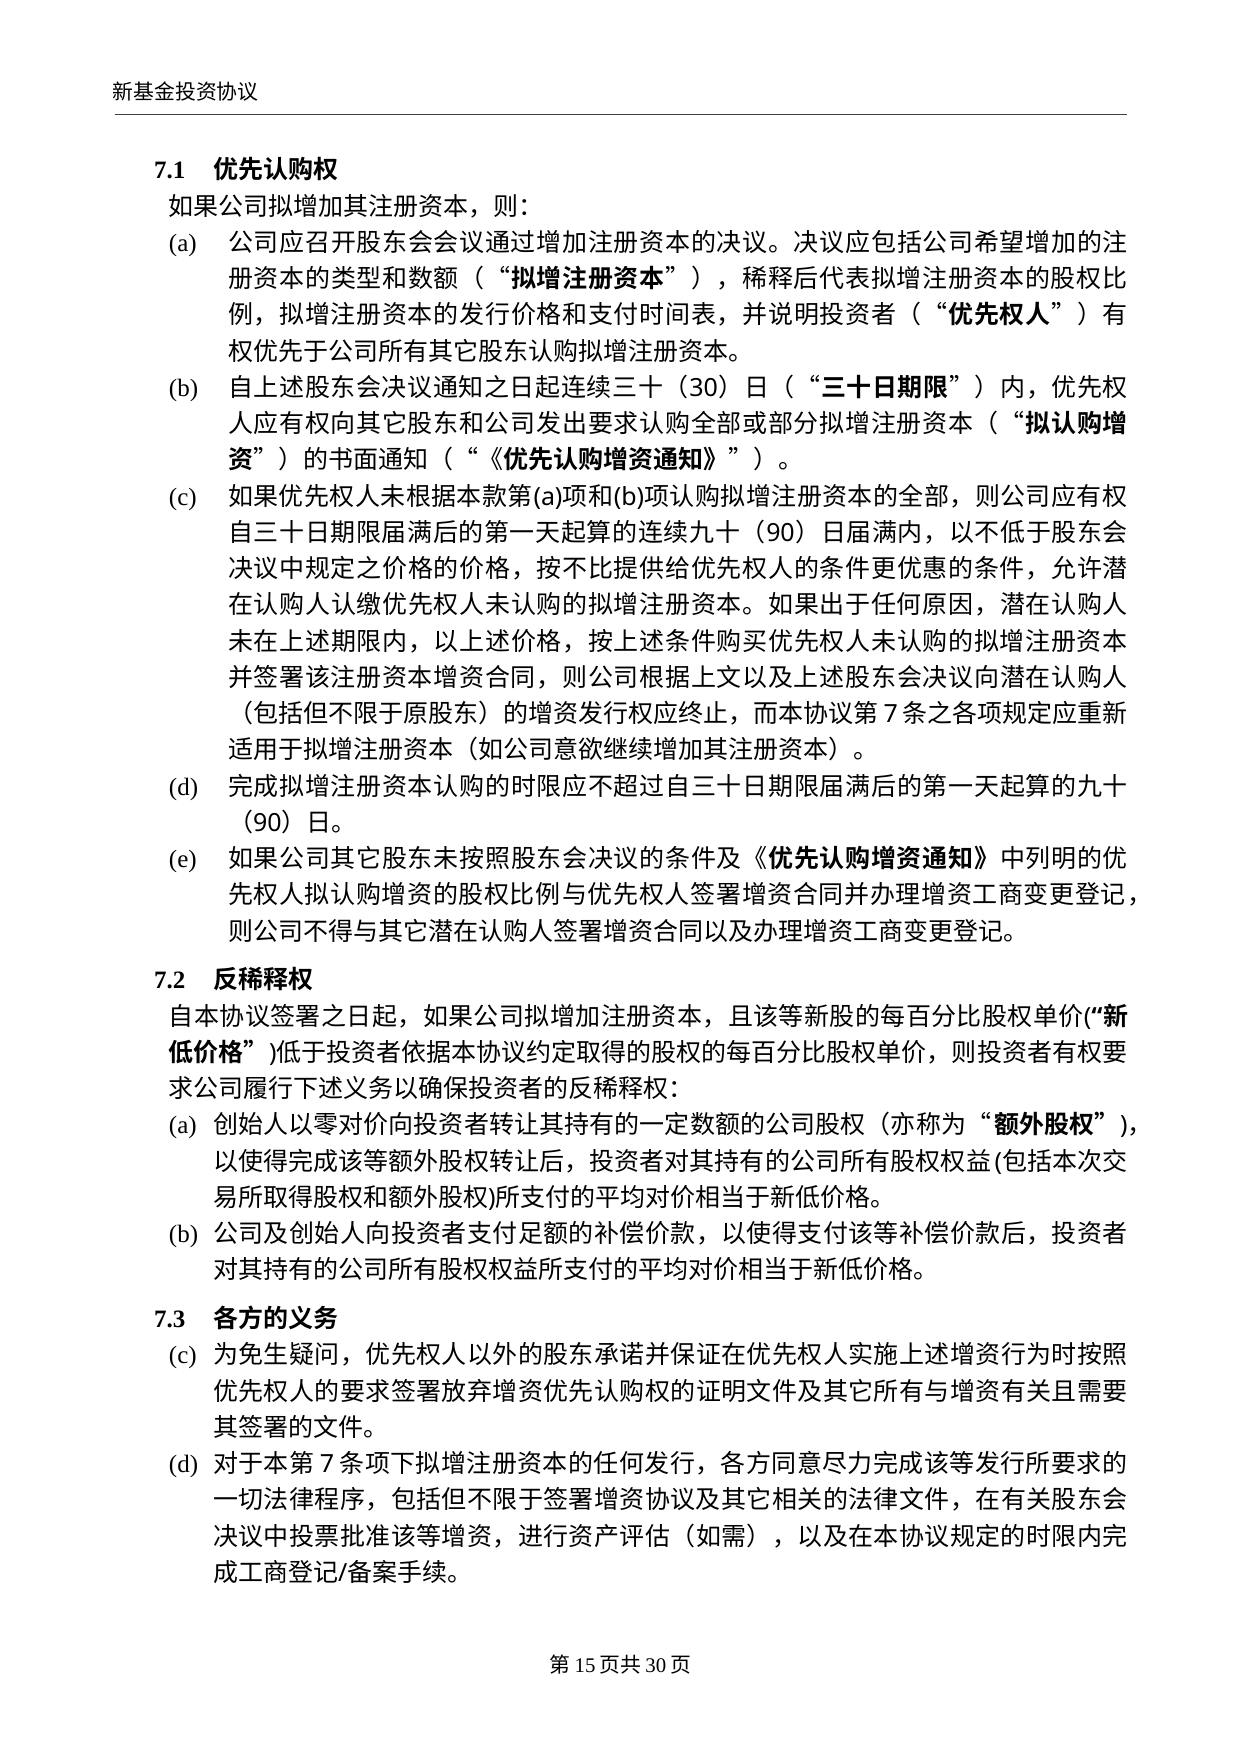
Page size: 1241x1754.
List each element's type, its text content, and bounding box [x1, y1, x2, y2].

list 各方的义务 [154, 1299, 1128, 1335]
list 完成拟增注册资本认购的时限应不超过自三十日期限届满后的第一天起算的九十（90）日。 [169, 766, 1128, 839]
list 反稀释权 [154, 960, 1128, 996]
list 优先认购权 [154, 150, 1128, 186]
list 公司及创始人向投资者支付足额的补偿价款，以使得支付该等补偿价款后，投资者对其持有的公司所有股权权益所支付的平均对价相当于新低价格。 [169, 1214, 1128, 1286]
text 自本协议签署之日起，如果公司拟增加注册资本，且该等新股的每百分比股权单价(“新低价格”)低于投资者依据本协议约定取得的股权的每百分比股权单价，则投资者有权要求公司履行下述义务以确保投资者的反稀释权： [169, 996, 1128, 1105]
list 自上述股东会决议通知之日起连续三十（30）日（“三十日期限”）内，优先权人应有权向其它股东和公司发出要求认购全部或部分拟增注册资本（“拟认购增资”）的书面通知（“《优先认购增资通知》”）。 [169, 367, 1128, 476]
list 创始人以零对价向投资者转让其持有的一定数额的公司股权（亦称为“额外股权”)，以使得完成该等额外股权转让后，投资者对其持有的公司所有股权权益(包括本次交易所取得股权和额外股权)所支付的平均对价相当于新低价格。 [169, 1105, 1128, 1214]
list 公司应召开股东会会议通过增加注册资本的决议。决议应包括公司希望增加的注册资本的类型和数额（“拟增注册资本”），稀释后代表拟增注册资本的股权比例，拟增注册资本的发行价格和支付时间表，并说明投资者（“优先权人”）有权优先于公司所有其它股东认购拟增注册资本。 [169, 222, 1128, 367]
list 如果公司其它股东未按照股东会决议的条件及《优先认购增资通知》中列明的优先权人拟认购增资的股权比例与优先权人签署增资合同并办理增资工商变更登记，则公司不得与其它潜在认购人签署增资合同以及办理增资工商变更登记。 [169, 839, 1128, 947]
list 为免生疑问，优先权人以外的股东承诺并保证在优先权人实施上述增资行为时按照优先权人的要求签署放弃增资优先认购权的证明文件及其它所有与增资有关且需要其签署的文件。 [169, 1335, 1128, 1444]
text 如果公司拟增加其注册资本，则： [169, 186, 1128, 222]
